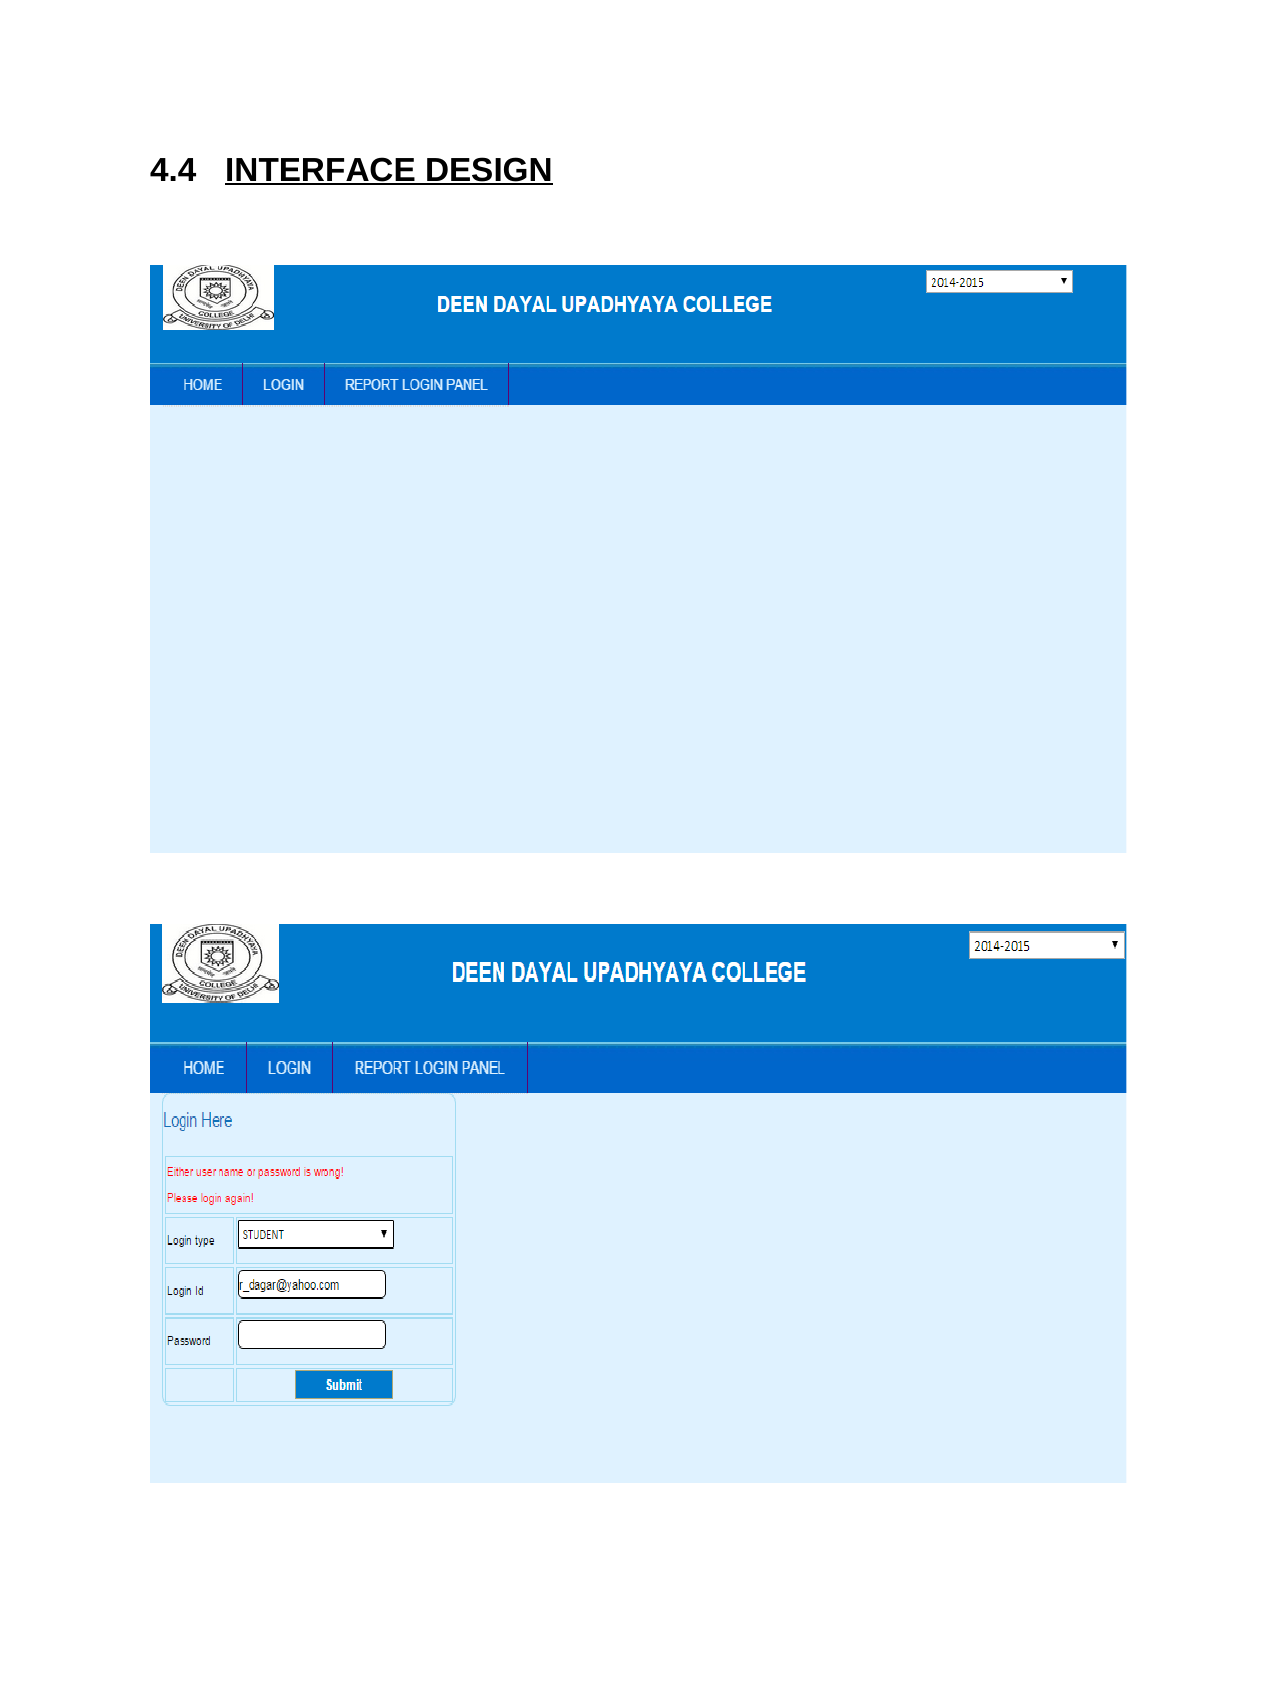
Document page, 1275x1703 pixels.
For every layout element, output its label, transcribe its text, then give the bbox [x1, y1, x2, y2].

list INTERFACE DESIGN [150, 150, 1125, 188]
picture [150, 265, 1127, 853]
picture [150, 924, 1127, 1483]
